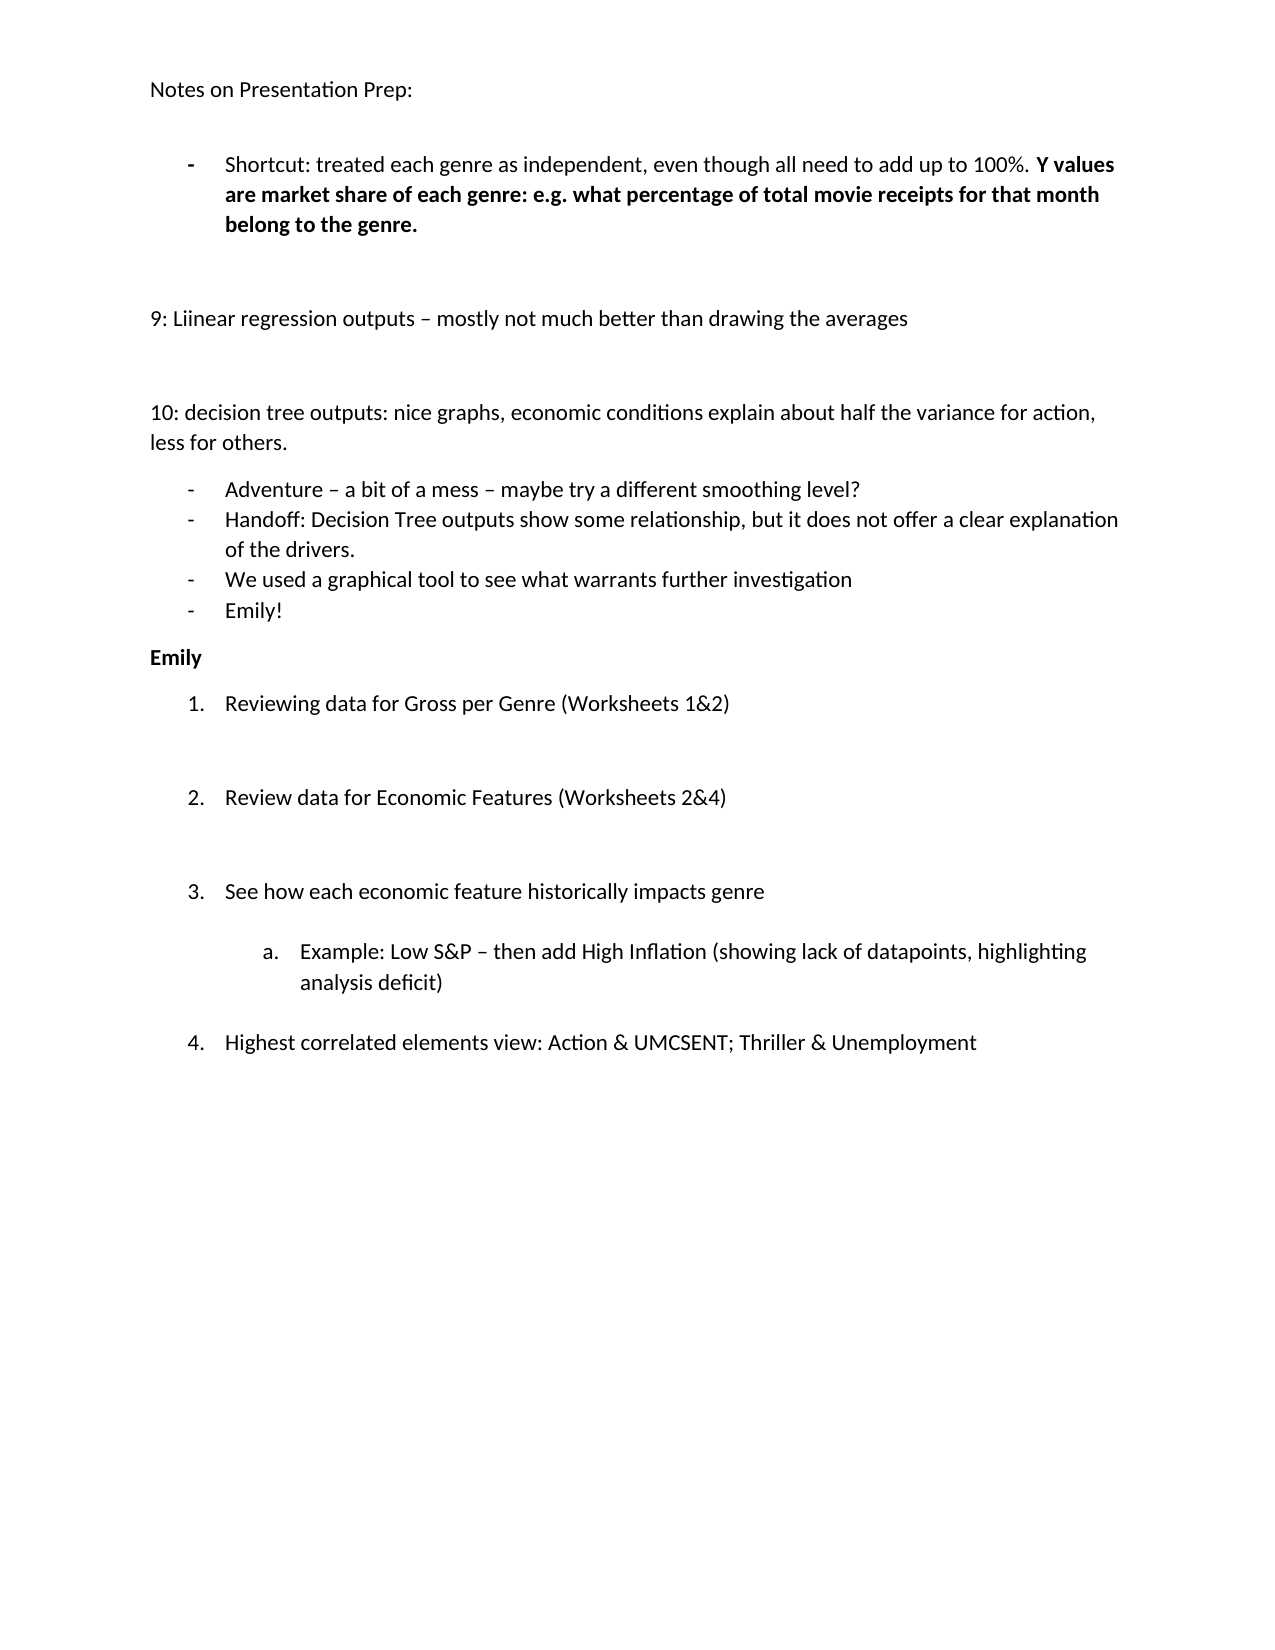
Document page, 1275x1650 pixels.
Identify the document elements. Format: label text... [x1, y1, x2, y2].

text 10: decision tree outputs: nice graphs, economic conditions explain about half the variance for action, less for others. [150, 398, 1125, 456]
list See how each economic feature historically impacts genre [187, 877, 1125, 905]
list We used a graphical tool to see what warrants further investigation [187, 566, 1125, 594]
list Highest correlated elements view: Action & UMCSENT; Thriller & Unemployment [187, 1028, 1125, 1056]
list Review data for Economic Features (Worksheets 2&4) [187, 783, 1125, 811]
text Emily [150, 643, 1125, 671]
text 9: Liinear regression outputs – mostly not much better than drawing the averages [150, 304, 1125, 332]
list Reviewing data for Gross per Genre (Worksheets 1&2) [187, 689, 1125, 718]
list Emily! [187, 596, 1125, 624]
list Adventure – a bit of a mess – maybe try a different smoothing level? [187, 475, 1125, 503]
list Example: Low S&P – then add High Inflation (showing lack of datapoints, highlighting analysis deficit) [262, 937, 1125, 996]
list Shortcut: treated each genre as independent, even though all need to add up to 100%. Y values are market share of each genre: e.g. what percentage of total movie receipts for that month belong to the genre. [187, 150, 1125, 238]
list Handoff: Decision Tree outputs show some relationship, but it does not offer a clear explanation of the drivers. [187, 505, 1125, 563]
